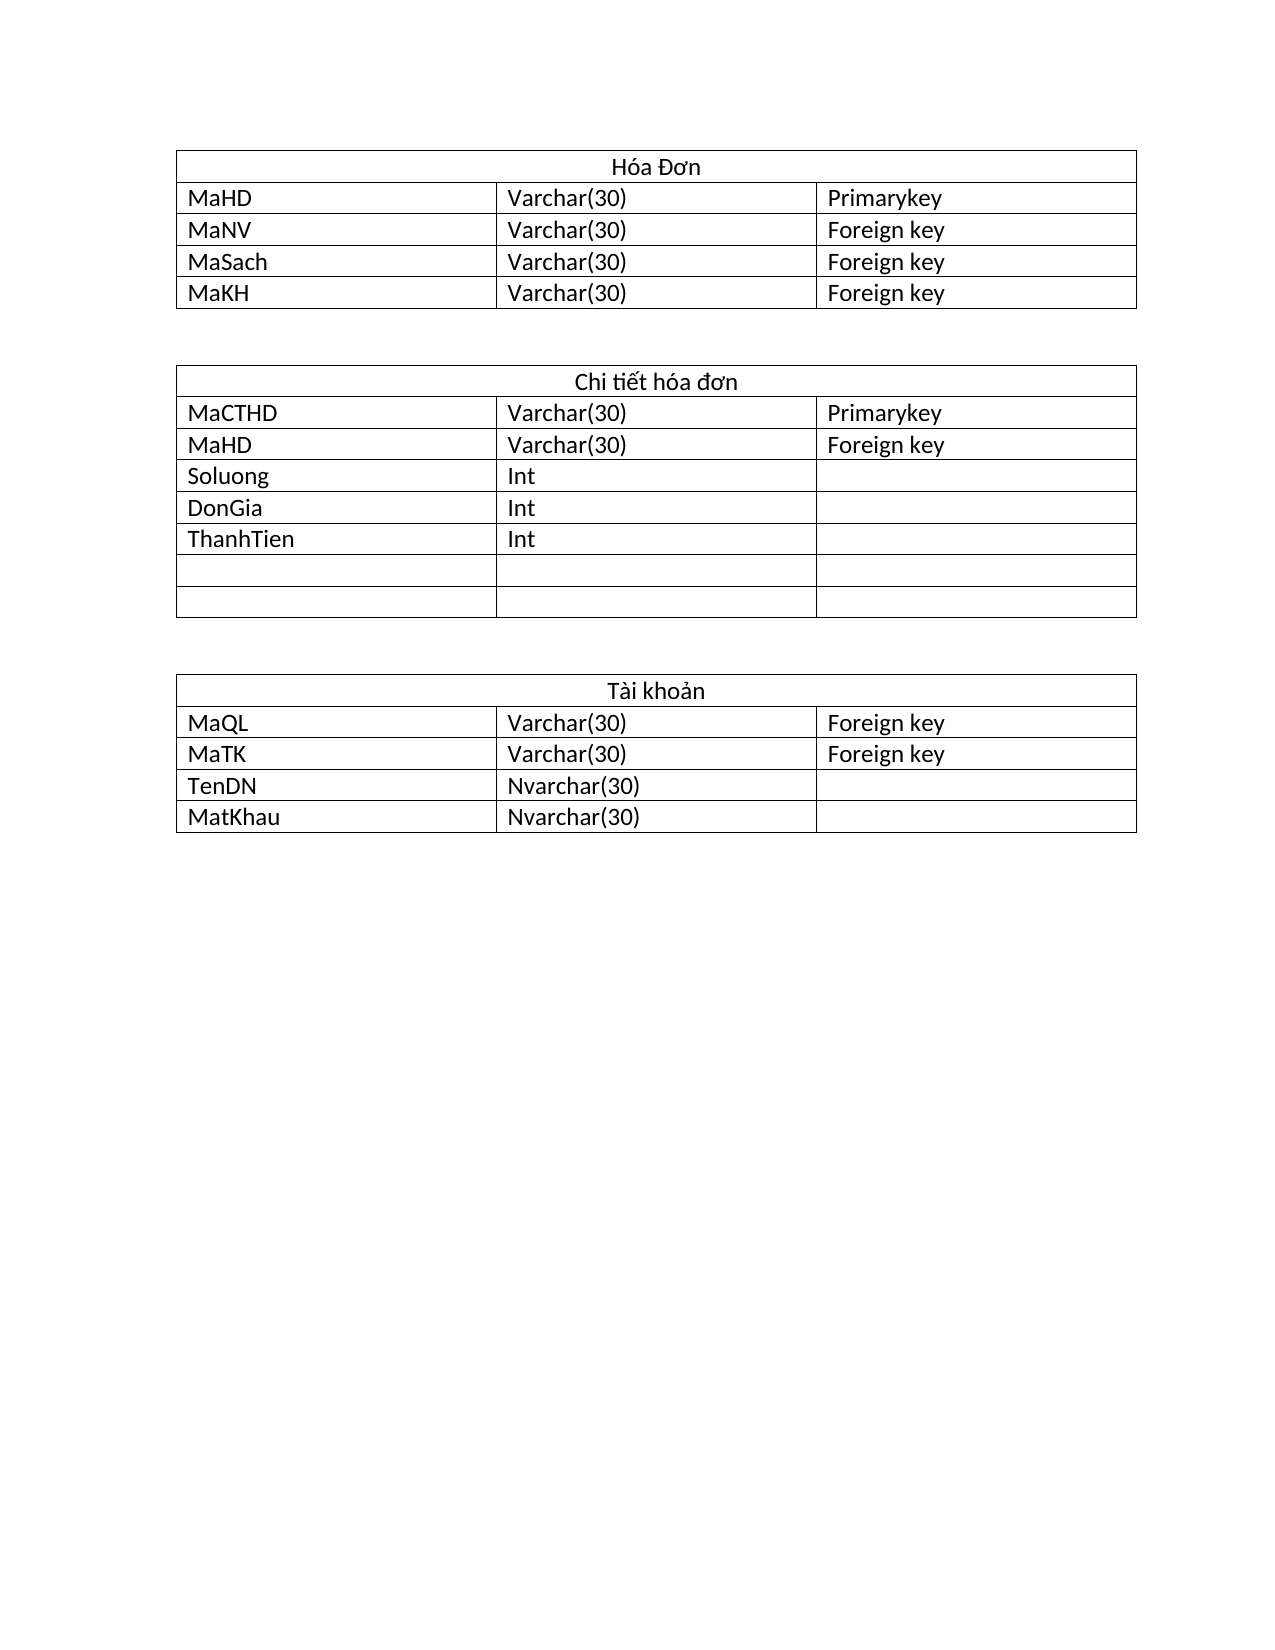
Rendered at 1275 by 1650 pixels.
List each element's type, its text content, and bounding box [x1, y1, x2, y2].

table_cell [177, 587, 496, 617]
table_cell Nvarchar(30) [497, 770, 816, 800]
table_cell MaSach [177, 246, 496, 276]
table_cell Varchar(30) [497, 707, 816, 737]
table_cell MatKhau [177, 801, 496, 832]
table_cell Varchar(30) [497, 738, 816, 769]
table_cell ThanhTien [177, 524, 496, 554]
table_cell Primarykey [817, 397, 1136, 428]
table_cell Foreign key [817, 214, 1136, 245]
table_cell MaHD [177, 183, 496, 213]
table_cell Varchar(30) [497, 277, 816, 308]
table_cell Foreign key [817, 707, 1136, 737]
table_cell MaQL [177, 707, 496, 737]
table_cell [817, 555, 1136, 586]
table_cell [817, 524, 1136, 554]
table_header Hóa Đơn [177, 151, 1136, 182]
table_cell Varchar(30) [497, 397, 816, 428]
table_cell TenDN [177, 770, 496, 800]
table_cell Nvarchar(30) [497, 801, 816, 832]
table_cell Foreign key [817, 738, 1136, 769]
table_cell Int [497, 460, 816, 491]
table_cell [817, 801, 1136, 832]
table_cell [497, 555, 816, 586]
table_cell Varchar(30) [497, 246, 816, 276]
table_cell [817, 492, 1136, 522]
table_cell Varchar(30) [497, 183, 816, 213]
table_cell Foreign key [817, 246, 1136, 276]
table_cell [817, 770, 1136, 800]
table_cell Int [497, 524, 816, 554]
table_cell Soluong [177, 460, 496, 491]
table_cell [817, 460, 1136, 491]
table_cell MaCTHD [177, 397, 496, 428]
table_cell MaKH [177, 277, 496, 308]
table_cell MaTK [177, 738, 496, 769]
table_cell Foreign key [817, 277, 1136, 308]
table_cell [817, 587, 1136, 617]
table_cell DonGia [177, 492, 496, 522]
table_cell Varchar(30) [497, 214, 816, 245]
table_cell MaHD [177, 429, 496, 459]
table_cell Foreign key [817, 429, 1136, 459]
table_header Tài khoản [177, 675, 1136, 706]
table_cell Varchar(30) [497, 429, 816, 459]
table_cell Primarykey [817, 183, 1136, 213]
table_header Chi tiết hóa đơn [177, 366, 1136, 396]
table_cell [177, 555, 496, 586]
table_cell [497, 587, 816, 617]
table_cell MaNV [177, 214, 496, 245]
table_cell Int [497, 492, 816, 522]
